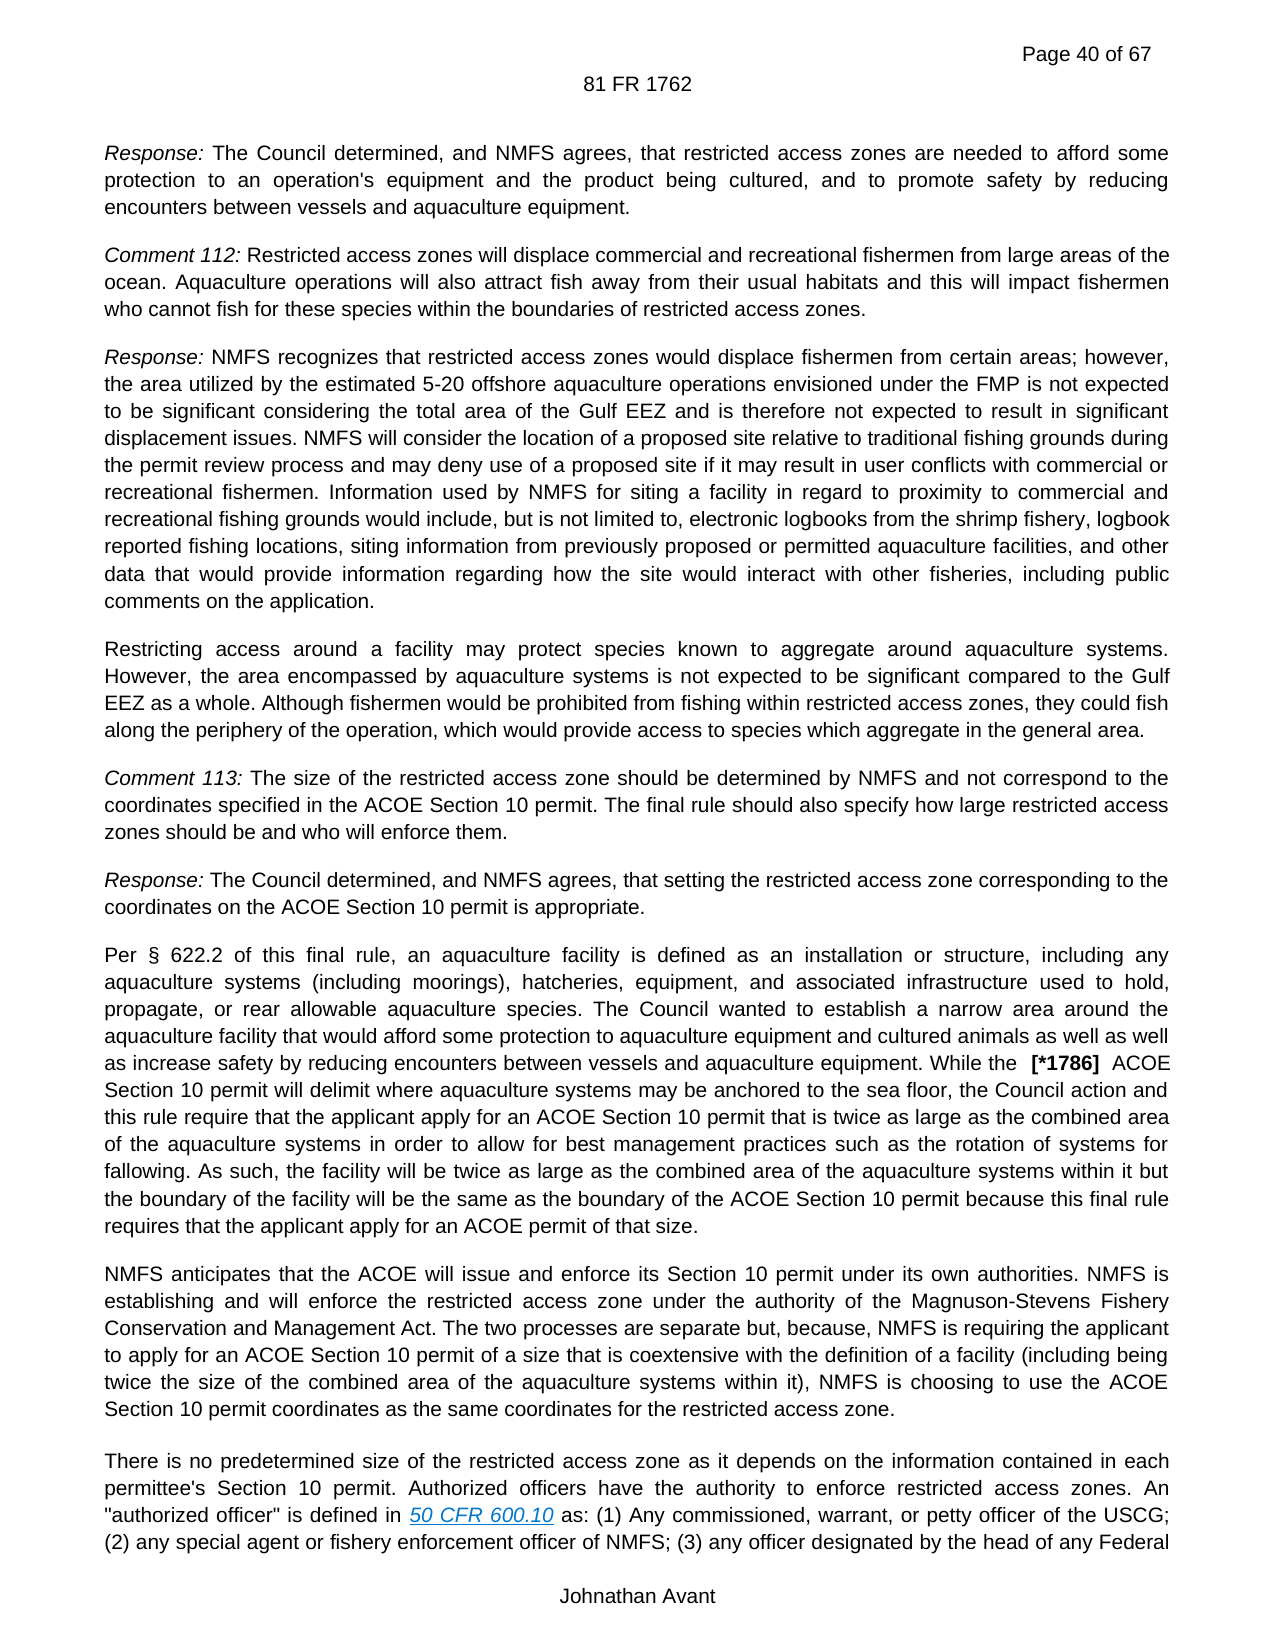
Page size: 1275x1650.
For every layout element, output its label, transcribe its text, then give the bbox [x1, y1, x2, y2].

text Response: The Council determined, and NMFS agrees, that setting the restricted access zone corresponding to the coordinates on the ACOE Section 10 permit is appropriate. [104, 864, 1171, 919]
text NMFS anticipates that the ACOE will issue and enforce its Section 10 permit under its own authorities. NMFS is establishing and will enforce the restricted access zone under the authority of the Magnuson-Stevens Fishery Conservation and Management Act. The two processes are separate but, because, NMFS is requiring the applicant to apply for an ACOE Section 10 permit of a size that is coextensive with the definition of a facility (including being twice the size of the combined area of the aquaculture systems within it), NMFS is choosing to use the ACOE Section 10 permit coordinates as the same coordinates for the restricted access zone. [104, 1258, 1171, 1421]
text Comment 113: The size of the restricted access zone should be determined by NMFS and not correspond to the coordinates specified in the ACOE Section 10 permit. The final rule should also specify how large restricted access zones should be and who will enforce them. [104, 762, 1171, 844]
text Comment 112: Restricted access zones will displace commercial and recreational fishermen from large areas of the ocean. Aquaculture operations will also attract fish away from their usual habitats and this will impact fishermen who cannot fish for these species within the boundaries of restricted access zones. [104, 239, 1171, 321]
text Response: The Council determined, and NMFS agrees, that restricted access zones are needed to afford some protection to an operation's equipment and the product being cultured, and to promote safety by reducing encounters between vessels and aquaculture equipment. [104, 137, 1171, 219]
text Response: NMFS recognizes that restricted access zones would displace fishermen from certain areas; however, the area utilized by the estimated 5-20 offshore aquaculture operations envisioned under the FMP is not expected to be significant considering the total area of the Gulf EEZ and is therefore not expected to result in significant displacement issues. NMFS will consider the location of a proposed site relative to traditional fishing grounds during the permit review process and may deny use of a proposed site if it may result in user conflicts with commercial or recreational fishermen. Information used by NMFS for siting a facility in regard to proximity to commercial and recreational fishing grounds would include, but is not limited to, electronic logbooks from the shrimp fishery, logbook reported fishing locations, siting information from previously proposed or permitted aquaculture facilities, and other data that would provide information regarding how the site would interact with other fisheries, including public comments on the application. [104, 342, 1171, 612]
text Restricting access around a facility may protect species known to aggregate around aquaculture systems. However, the area encompassed by aquaculture systems is not expected to be significant compared to the Gulf EEZ as a whole. Although fishermen would be prohibited from fishing within restricted access zones, they could fish along the periphery of the operation, which would provide access to species which aggregate in the general area. [104, 633, 1171, 742]
text Per § 622.2 of this final rule, an aquaculture facility is defined as an installation or structure, including any aquaculture systems (including moorings), hatcheries, equipment, and associated infrastructure used to hold, propagate, or rear allowable aquaculture species. The Council wanted to establish a narrow area around the aquaculture facility that would afford some protection to aquaculture equipment and cultured animals as well as well as increase safety by reducing encounters between vessels and aquaculture equipment. While the [*1786] ACOE Section 10 permit will delimit where aquaculture systems may be anchored to the sea floor, the Council action and this rule require that the applicant apply for an ACOE Section 10 permit that is twice as large as the combined area of the aquaculture systems in order to allow for best management practices such as the rotation of systems for fallowing. As such, the facility will be twice as large as the combined area of the aquaculture systems within it but the boundary of the facility will be the same as the boundary of the ACOE Section 10 permit because this final rule requires that the applicant apply for an ACOE permit of that size. [104, 939, 1171, 1237]
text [104, 1446, 1171, 1554]
